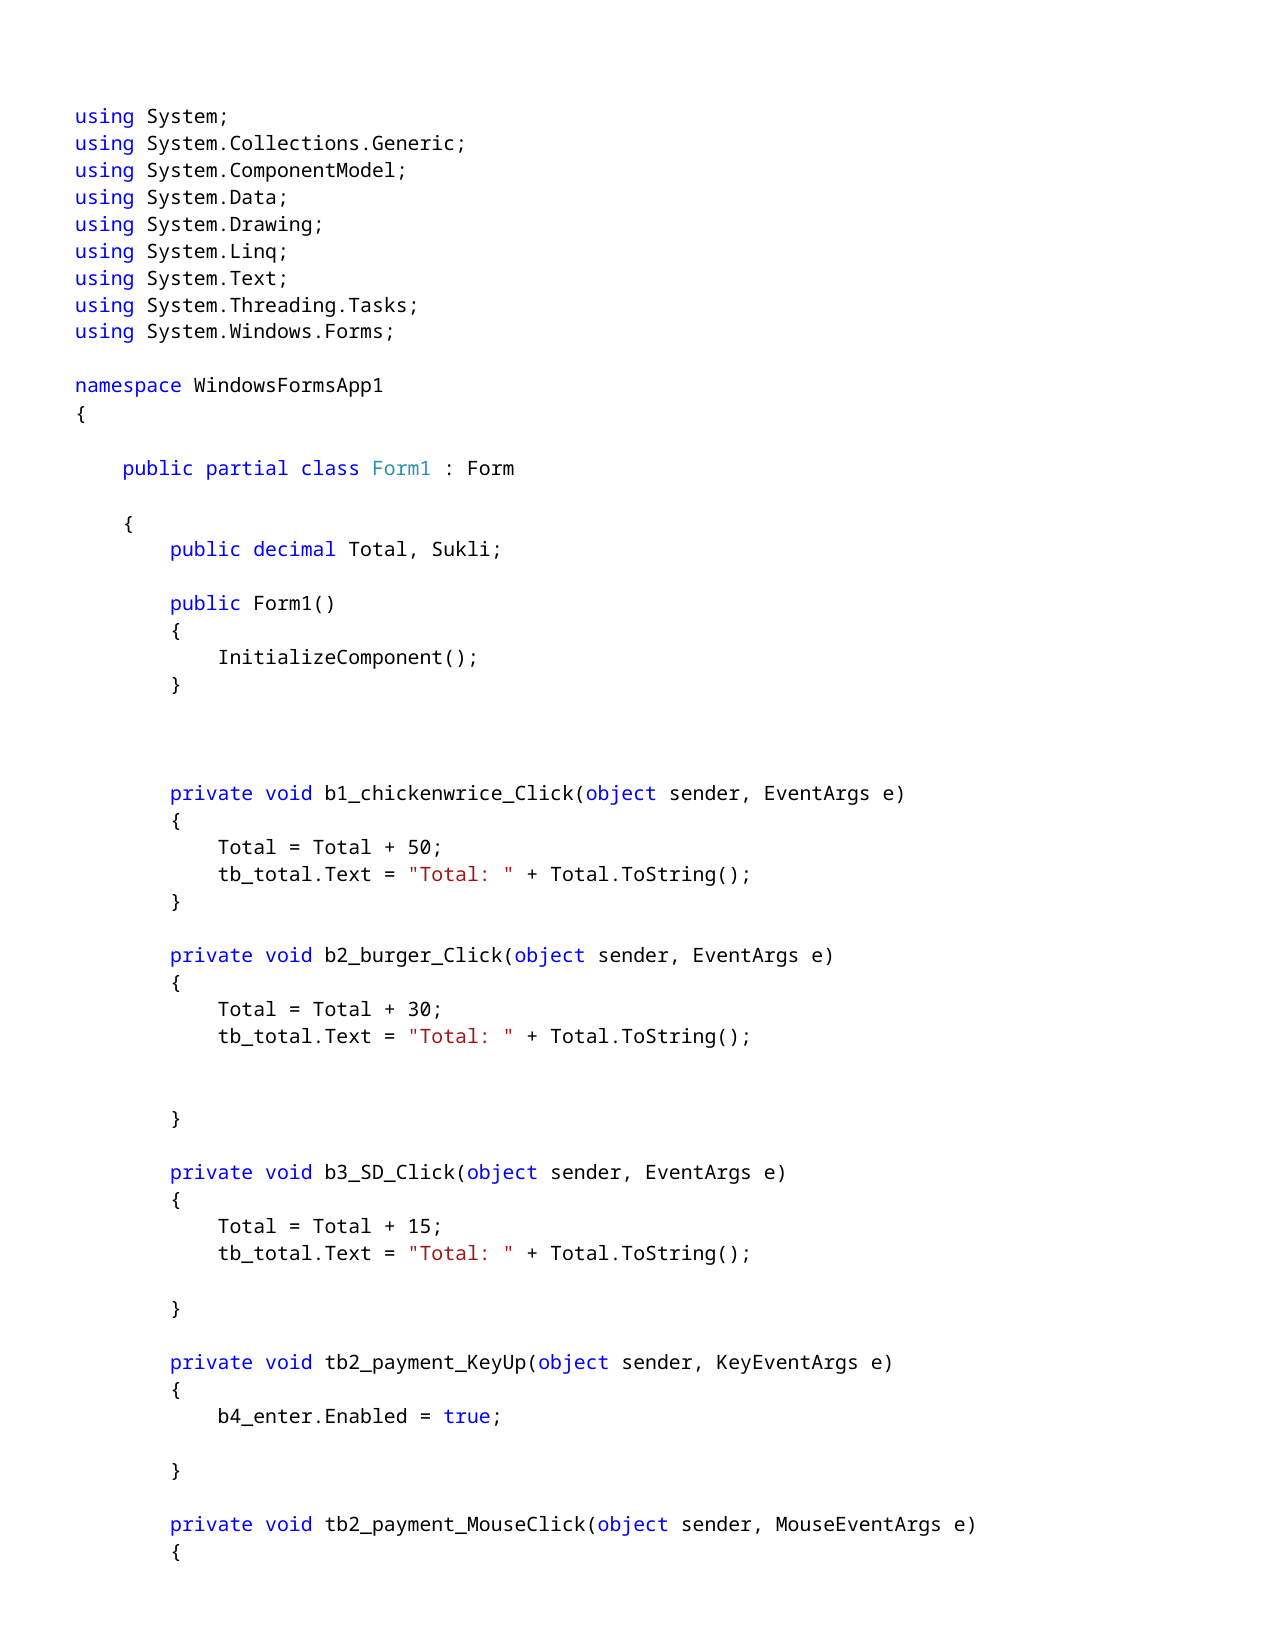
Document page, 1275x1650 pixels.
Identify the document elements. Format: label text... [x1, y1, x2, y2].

text using System.Windows.Forms; [75, 318, 1200, 345]
text { [75, 399, 1200, 426]
text InitializeComponent(); [75, 644, 1200, 671]
text using System.ComponentModel; [75, 156, 1200, 183]
text b4_enter.Enabled = true; [75, 1402, 1200, 1429]
text { [75, 807, 1200, 833]
text Total = Total + 50; [75, 833, 1200, 861]
text using System.Collections.Generic; [75, 129, 1200, 156]
text { [75, 968, 1200, 995]
text using System.Data; [75, 183, 1200, 210]
text { [75, 1185, 1200, 1212]
text public partial class Form1 : Form [75, 454, 1200, 481]
text tb_total.Text = "Total: " + Total.ToString(); [75, 1022, 1200, 1049]
text { [75, 617, 1200, 644]
text using System.Threading.Tasks; [75, 291, 1200, 318]
text using System.Linq; [75, 237, 1200, 264]
text Total = Total + 15; [75, 1212, 1200, 1239]
text } [75, 1294, 1200, 1321]
text { [75, 1375, 1200, 1402]
text private void tb2_payment_MouseClick(object sender, MouseEventArgs e) [75, 1510, 1200, 1537]
text } [75, 1104, 1200, 1131]
text using System.Text; [75, 264, 1200, 291]
text private void b2_burger_Click(object sender, EventArgs e) [75, 941, 1200, 968]
text namespace WindowsFormsApp1 [75, 372, 1200, 399]
text public decimal Total, Sukli; [75, 536, 1200, 563]
text private void b3_SD_Click(object sender, EventArgs e) [75, 1158, 1200, 1185]
text tb_total.Text = "Total: " + Total.ToString(); [75, 1239, 1200, 1266]
text private void b1_chickenwrice_Click(object sender, EventArgs e) [75, 779, 1200, 807]
text Total = Total + 30; [75, 995, 1200, 1022]
text public Form1() [75, 590, 1200, 617]
text using System; [75, 102, 1200, 129]
text { [75, 509, 1200, 536]
text } [75, 671, 1200, 698]
text } [75, 887, 1200, 914]
text private void tb2_payment_KeyUp(object sender, KeyEventArgs e) [75, 1348, 1200, 1375]
text { [75, 1537, 1200, 1564]
text tb_total.Text = "Total: " + Total.ToString(); [75, 861, 1200, 887]
text using System.Drawing; [75, 210, 1200, 237]
text } [75, 1456, 1200, 1483]
